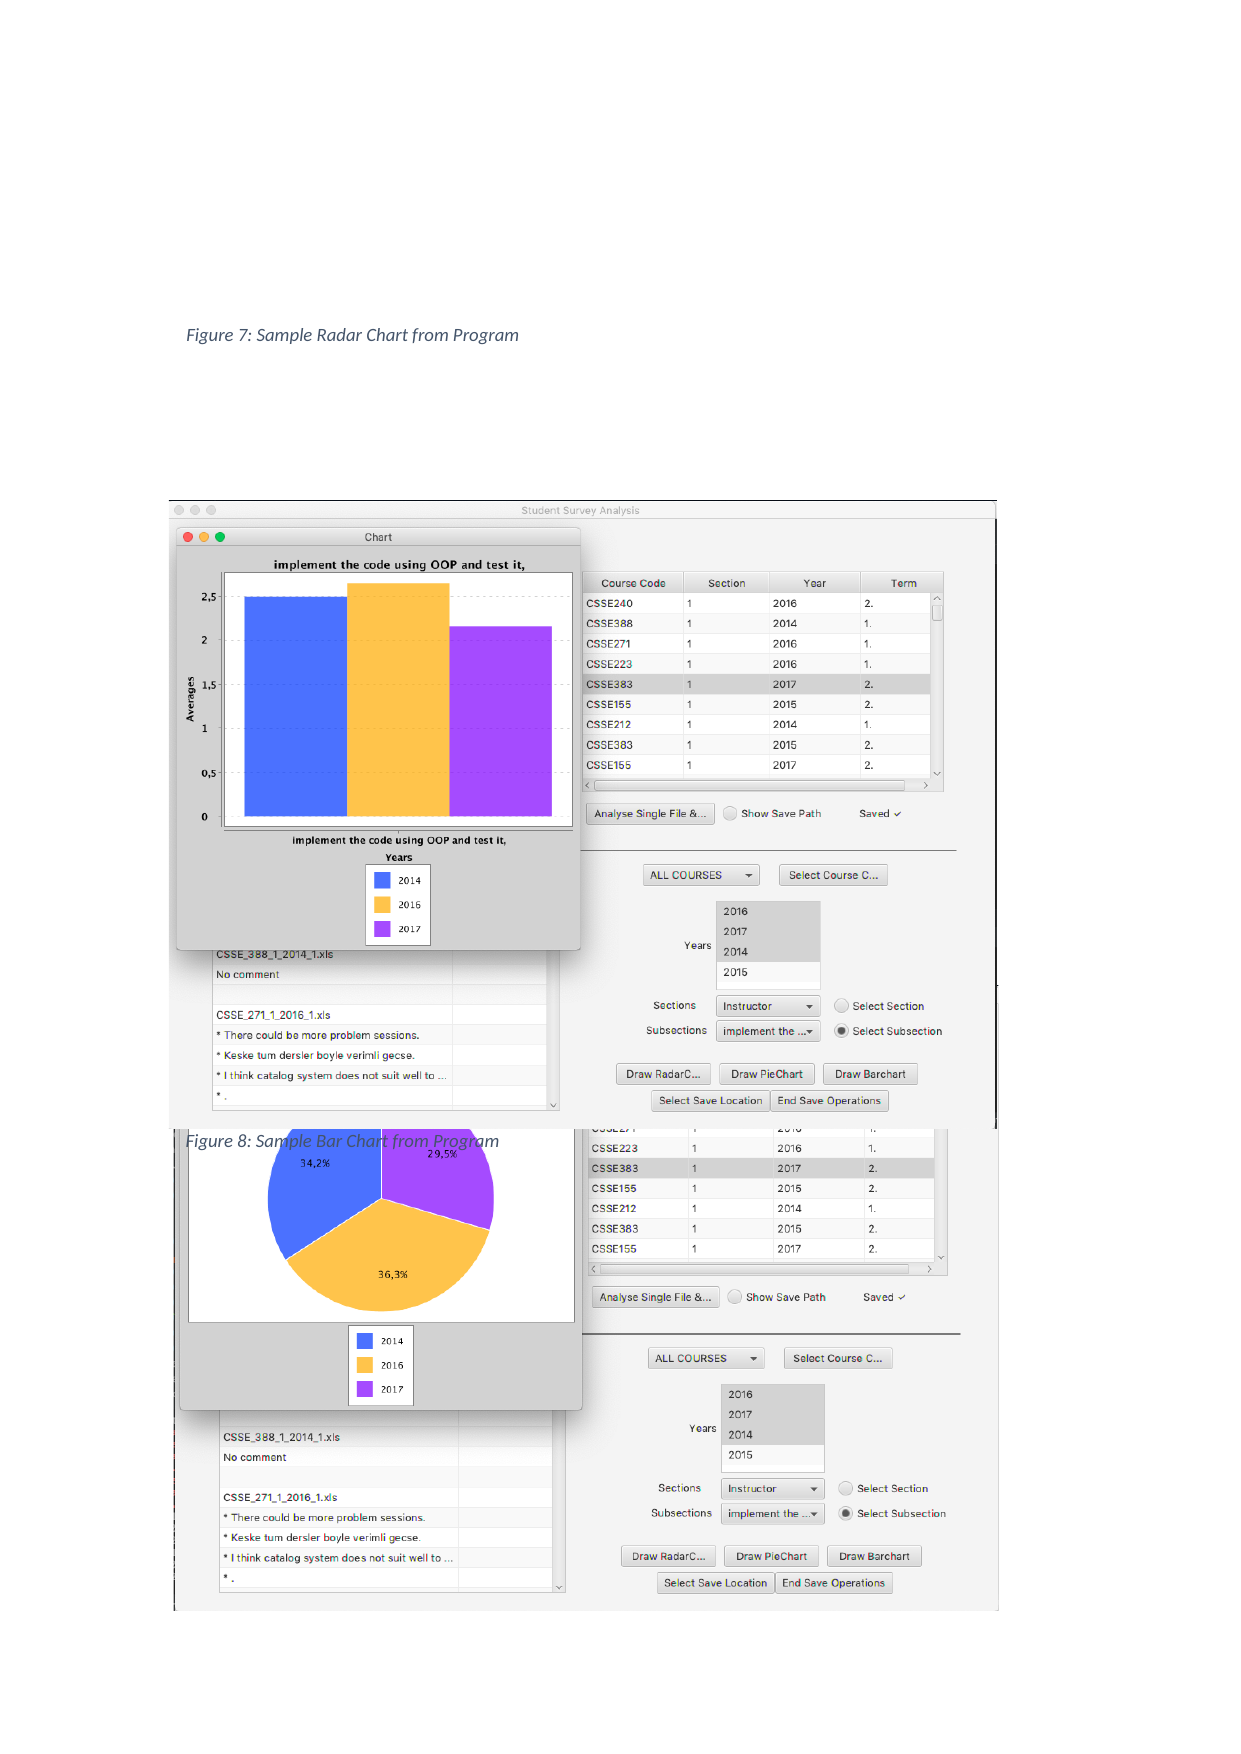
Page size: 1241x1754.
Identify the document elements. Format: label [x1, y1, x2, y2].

picture [168, 500, 999, 1611]
